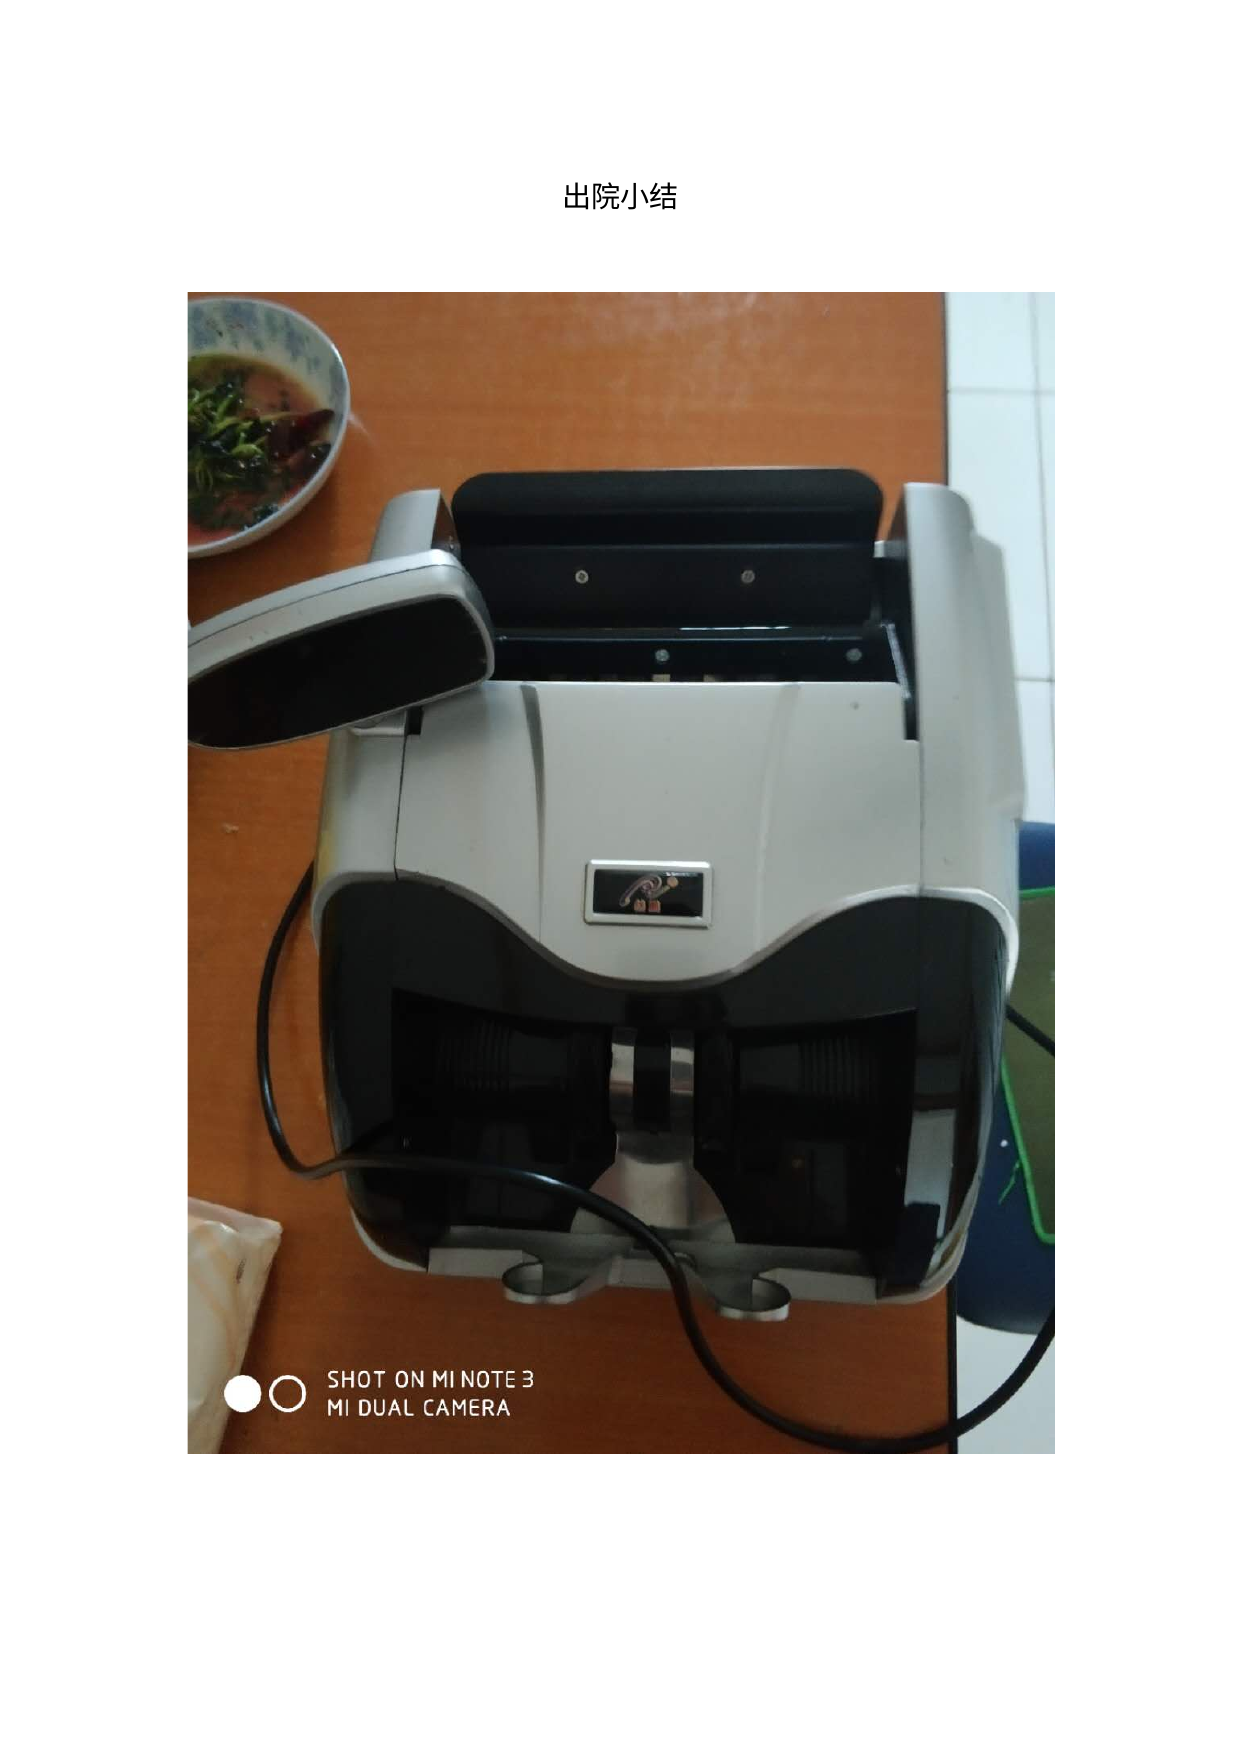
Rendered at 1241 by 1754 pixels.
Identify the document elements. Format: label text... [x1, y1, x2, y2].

text 出院小结 [187, 162, 1053, 227]
picture [187, 292, 1055, 1454]
